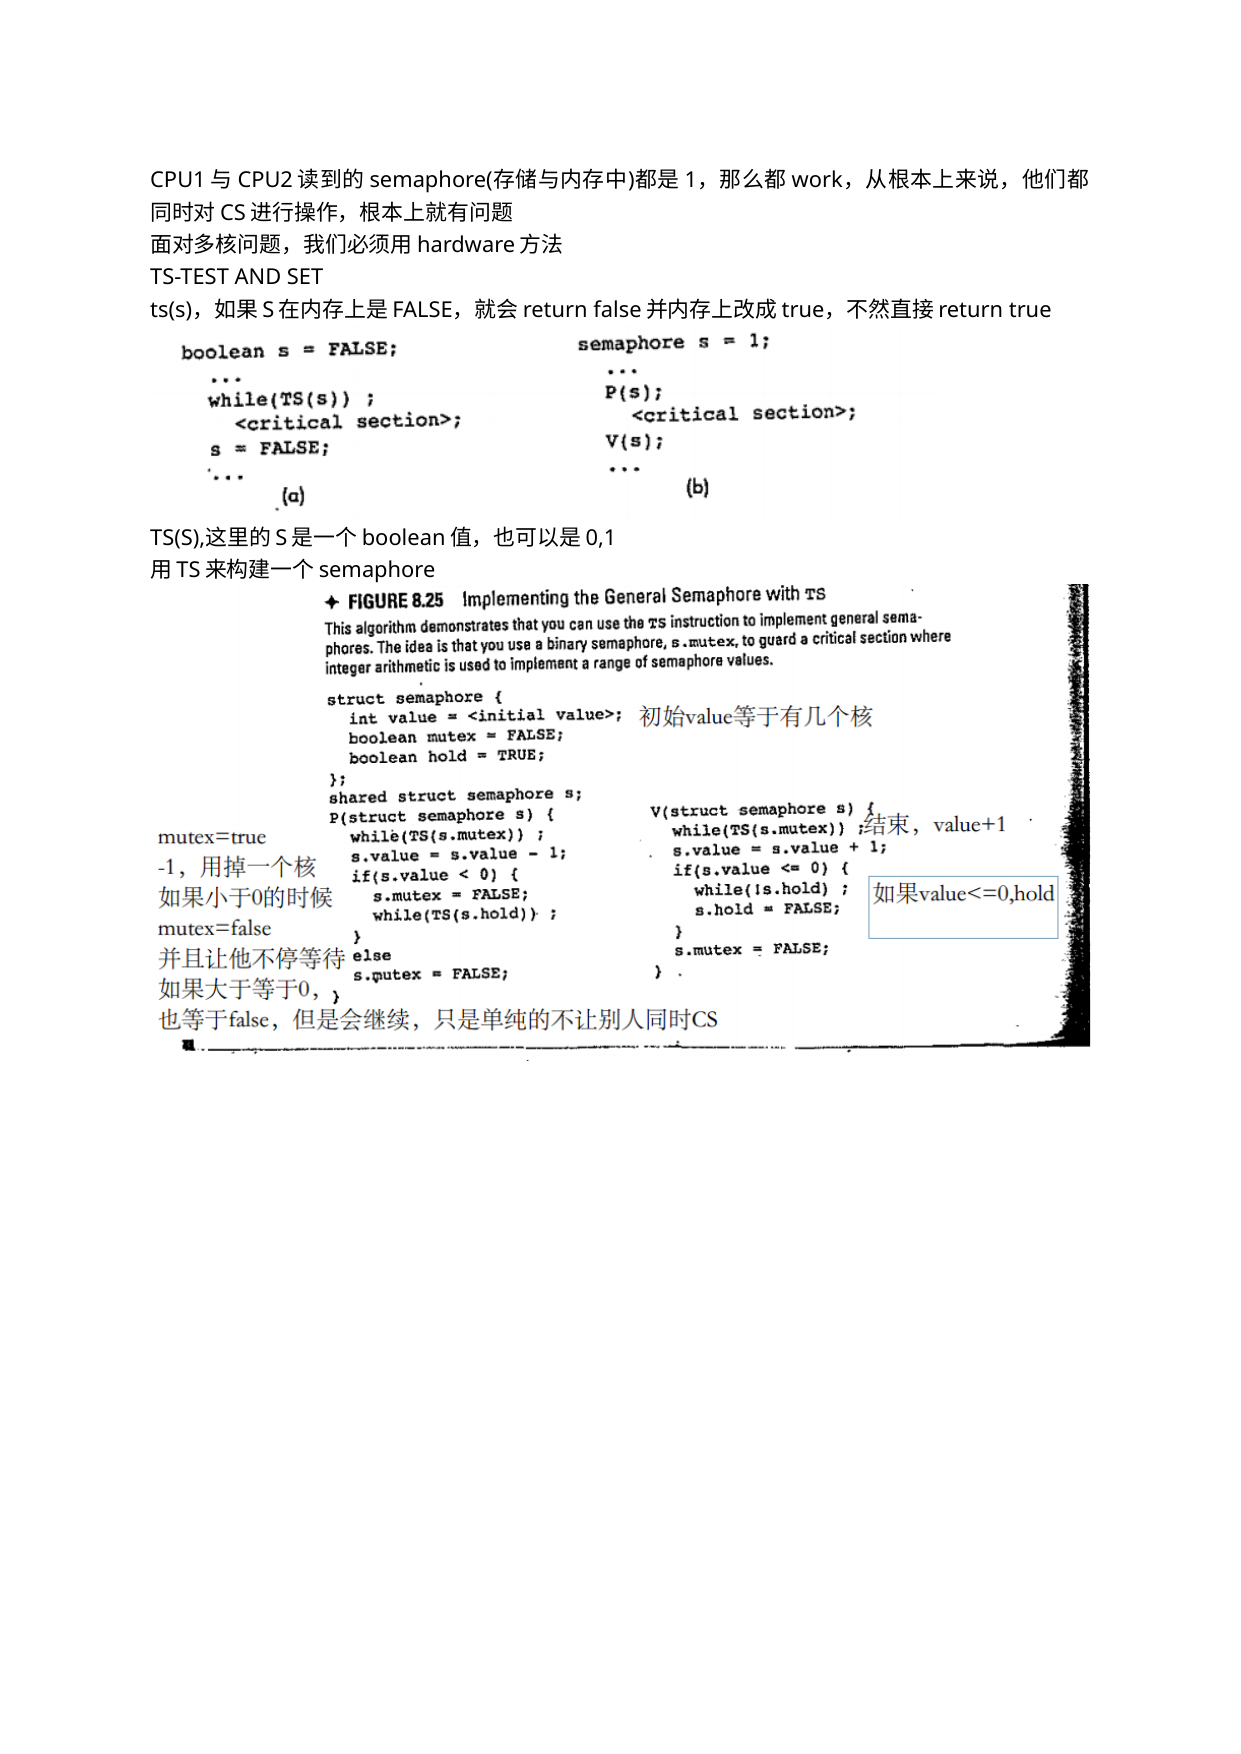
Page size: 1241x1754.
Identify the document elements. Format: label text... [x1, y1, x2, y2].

text TS(S),这里的S是一个boolean值，也可以是0,1 [150, 519, 1090, 552]
text 用TS来构建一个semaphore [150, 552, 1090, 584]
text ts(s)，如果S在内存上是FALSE，就会return false并内存上改成true，不然直接return true [150, 292, 1090, 324]
text TS-TEST AND SET [150, 259, 1090, 292]
text 面对多核问题，我们必须用hardware方法 [150, 227, 1090, 259]
picture [150, 584, 1091, 1063]
text CPU1与CPU2读到的semaphore(存储与内存中)都是1，那么都work，从根本上来说，他们都同时对CS进行操作，根本上就有问题 [150, 162, 1090, 227]
picture [150, 324, 940, 520]
